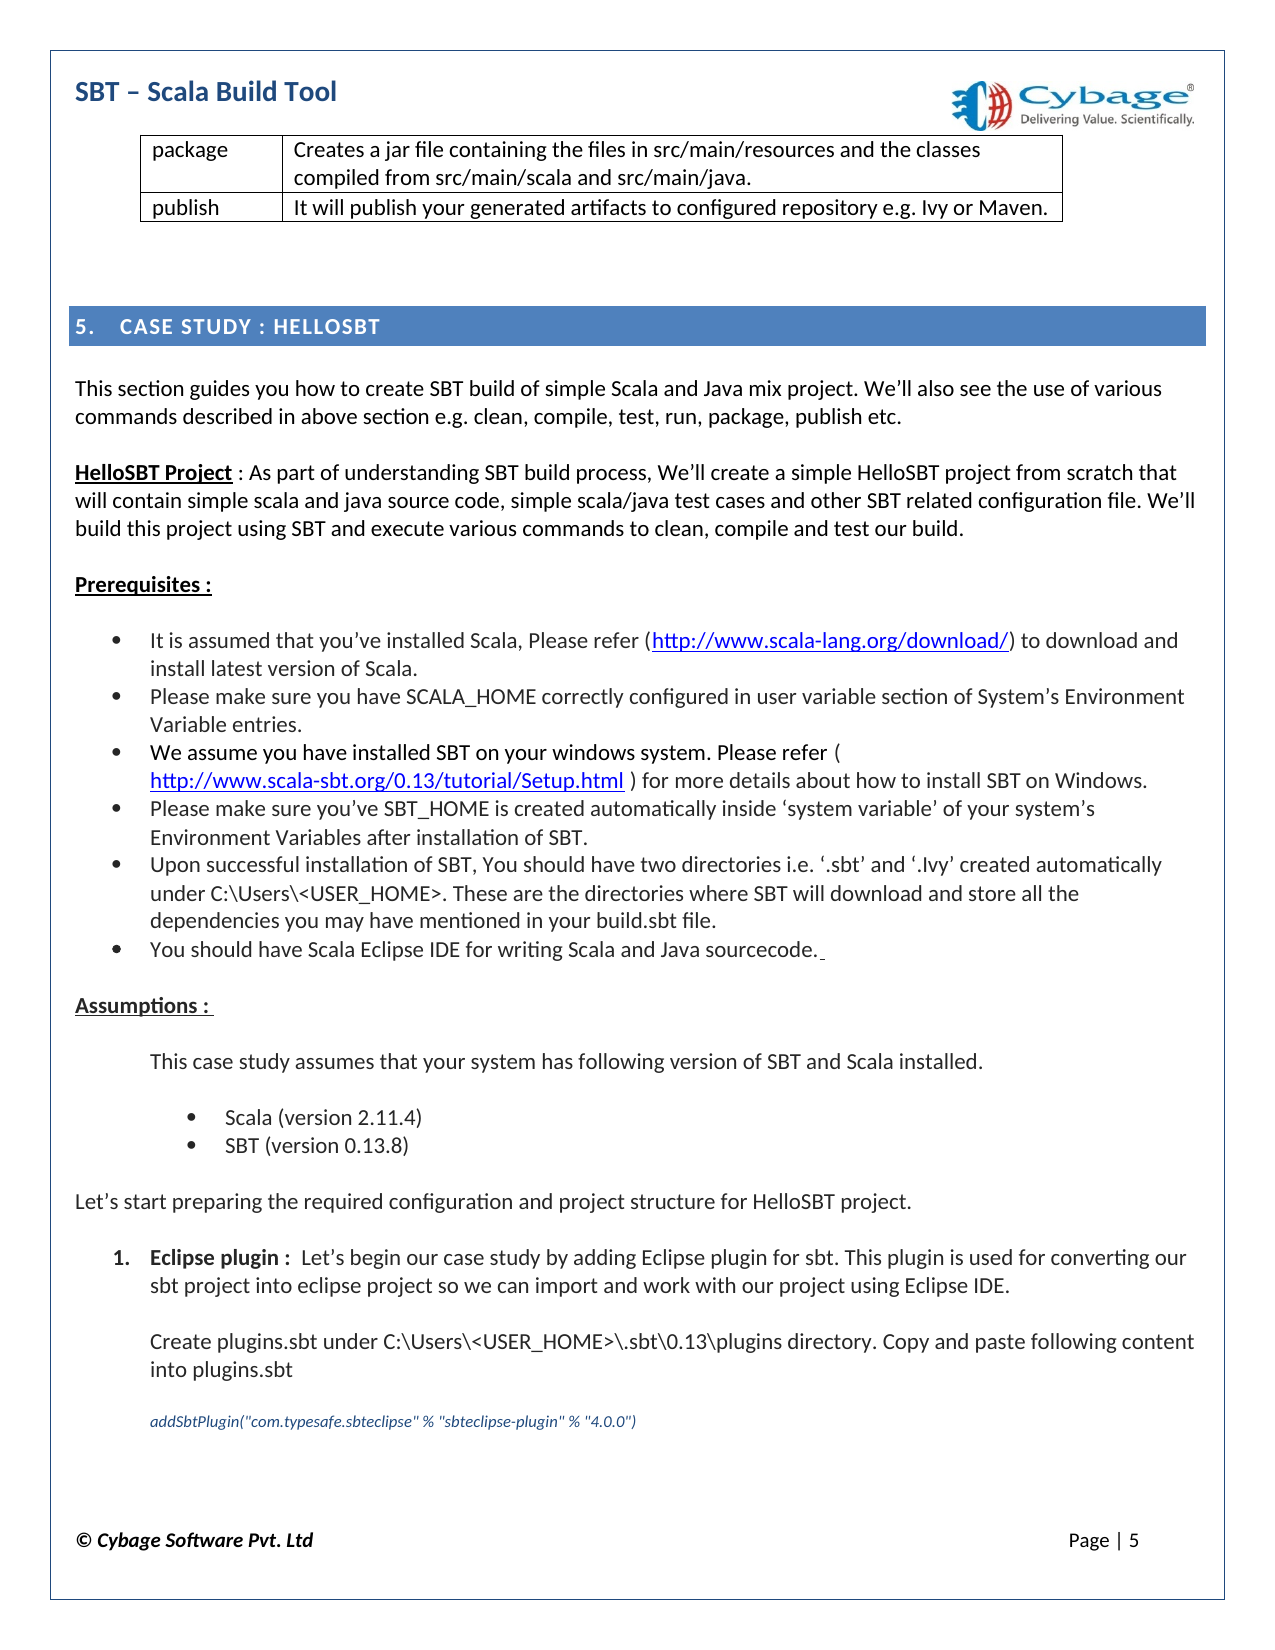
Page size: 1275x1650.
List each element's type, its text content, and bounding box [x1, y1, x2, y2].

text This section guides you how to create SBT build of simple Scala and Java mix project. We’ll also see the use of various commands described in above section e.g. clean, compile, test, run, package, publish etc. [75, 374, 1200, 430]
text HelloSBT Project : As part of understanding SBT build process, We’ll create a simple HelloSBT project from scratch that will contain simple scala and java source code, simple scala/java test cases and other SBT related configuration file. We’ll build this project using SBT and execute various commands to clean, compile and test our build. [75, 458, 1200, 542]
list Upon successful installation of SBT, You should have two directories i.e. ‘.sbt’ and ‘.Ivy’ created automatically under C:\Users\<USER_HOME>. These are the directories where SBT will download and store all the dependencies you may have mentioned in your build.sbt file. [112, 851, 1200, 935]
picture [951, 81, 1194, 131]
list Create plugins.sbt under C:\Users\<USER_HOME>\.sbt\0.13\plugins directory. Copy and paste following content into plugins.sbt [150, 1327, 1200, 1383]
list This case study assumes that your system has following version of SBT and Scala installed. [150, 1047, 1200, 1075]
table_cell package [141, 136, 282, 192]
list You should have Scala Eclipse IDE for writing Scala and Java sourcecode. [112, 935, 1200, 963]
text Prerequisites : [75, 570, 1200, 598]
list Please make sure you’ve SBT_HOME is created automatically inside ‘system variable’ of your system’s Environment Variables after installation of SBT. [112, 794, 1200, 851]
text Let’s start preparing the required configuration and project structure for HelloSBT project. [75, 1187, 1200, 1215]
list We assume you have installed SBT on your windows system. Please refer ( http://www.scala-sbt.org/0.13/tutorial/Setup.html ) for more details about how to install SBT on Windows. [112, 738, 1200, 794]
table_cell Creates a jar file containing the files in src/main/resources and the classes compiled from src/main/scala and src/main/java. [283, 136, 1062, 192]
text Assumptions : [75, 991, 1200, 1019]
list It is assumed that you’ve installed Scala, Please refer (http://www.scala-lang.org/download/) to download and install latest version of Scala. [112, 626, 1200, 682]
subtitle case study : hellosBT [75, 312, 1200, 340]
list Eclipse plugin : Let’s begin our case study by adding Eclipse plugin for sbt. This plugin is used for converting our sbt project into eclipse project so we can import and work with our project using Eclipse IDE. [112, 1243, 1200, 1299]
list addSbtPlugin("com.typesafe.sbteclipse" % "sbteclipse-plugin" % "4.0.0") [150, 1411, 1200, 1431]
list Scala (version 2.11.4) [187, 1103, 1200, 1131]
table_cell publish [141, 193, 282, 221]
list Please make sure you have SCALA_HOME correctly configured in user variable section of System’s Environment Variable entries. [112, 682, 1200, 738]
table_cell It will publish your generated artifacts to configured repository e.g. Ivy or Maven. [283, 193, 1062, 221]
list SBT (version 0.13.8) [187, 1131, 1200, 1159]
